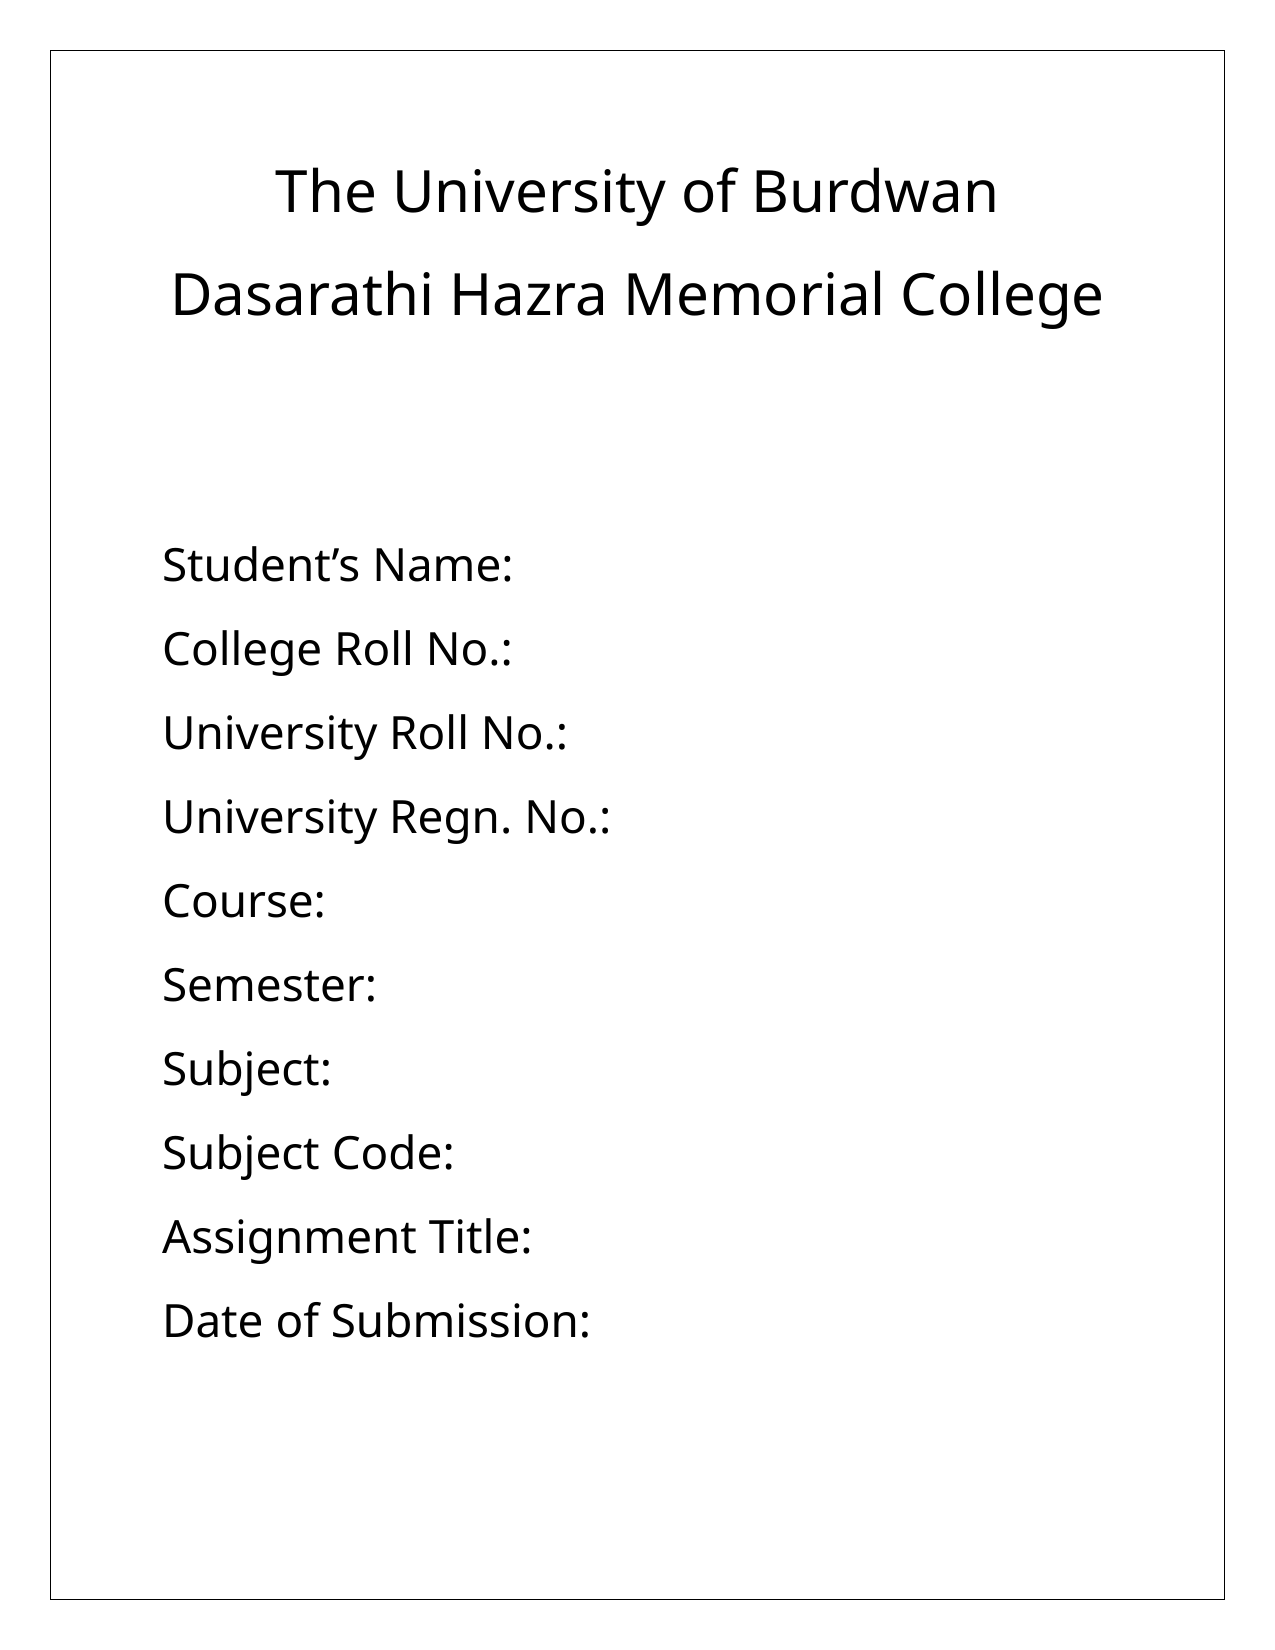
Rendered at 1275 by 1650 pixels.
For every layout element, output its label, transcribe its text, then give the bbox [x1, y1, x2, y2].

text Subject Code: [150, 1120, 1125, 1183]
text College Roll No.: [150, 617, 1125, 679]
text The University of Burdwan [150, 150, 1125, 229]
text Semester: [150, 952, 1125, 1015]
text Dasarathi Hazra Memorial College [150, 252, 1125, 332]
text Student’s Name: [150, 533, 1125, 595]
text University Roll No.: [150, 701, 1125, 763]
text Subject: [150, 1036, 1125, 1099]
text University Regn. No.: [150, 784, 1125, 847]
text Assignment Title: [150, 1204, 1125, 1267]
text Course: [150, 868, 1125, 931]
text Date of Submission: [150, 1288, 1125, 1351]
